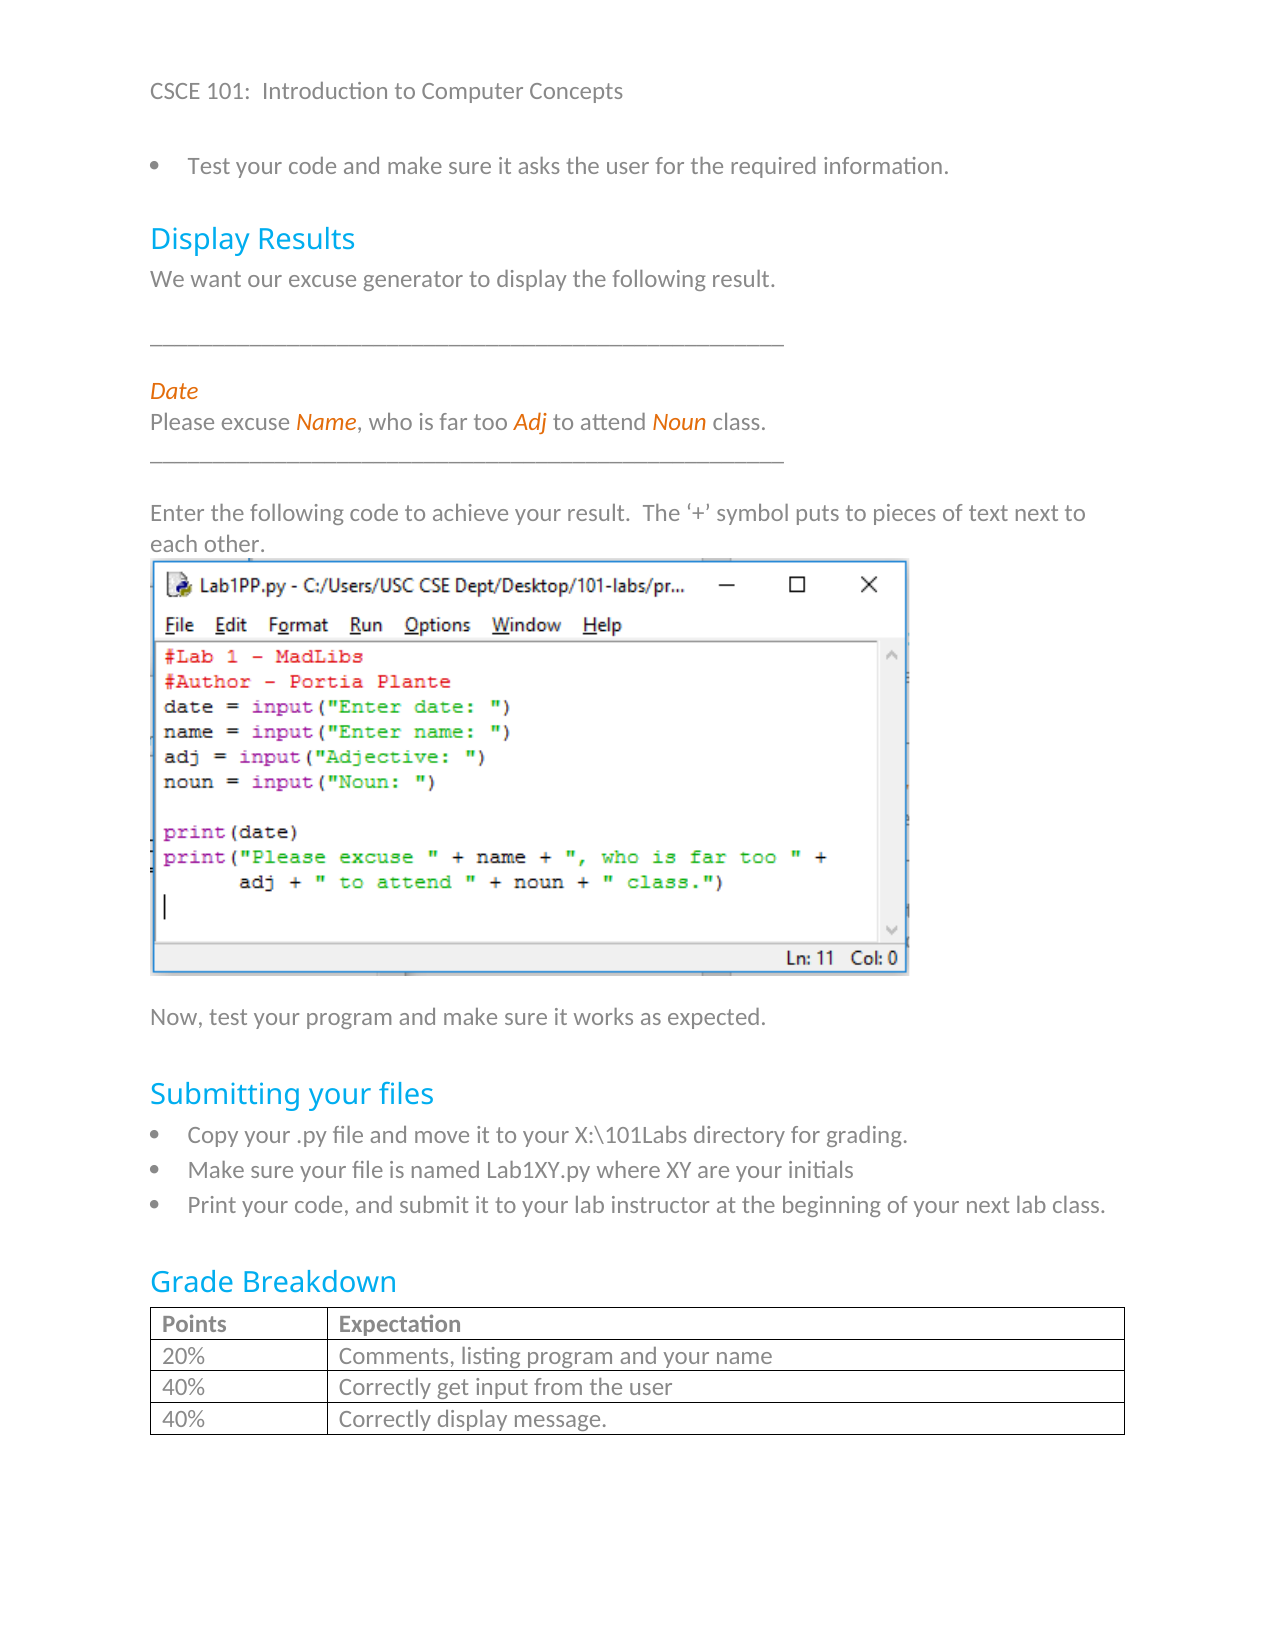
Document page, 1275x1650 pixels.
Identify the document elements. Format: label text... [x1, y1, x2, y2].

table_header Points [151, 1308, 327, 1339]
text Now, test your program and make sure it works as expected. [150, 1001, 1125, 1031]
table_cell 40% [151, 1403, 327, 1433]
table_cell Correctly get input from the user [328, 1371, 1124, 1402]
text Please excuse Name, who is far too Adj to attend Noun class. [150, 406, 1125, 436]
text Enter the following code to achieve your result. The ‘+’ symbol puts to pieces of text next to each other. [150, 497, 1125, 558]
subtitle Display Results [150, 218, 1125, 258]
list Test your code and make sure it asks the user for the required information. [150, 150, 1125, 181]
subtitle Grade Breakdown [150, 1262, 1125, 1301]
list Make sure your file is named Lab1XY.py where XY are your initials [150, 1154, 1125, 1184]
text ___________________________________________________ [150, 436, 1125, 467]
list Copy your .py file and move it to your X:\101Labs directory for grading. [150, 1119, 1125, 1149]
text We want our excuse generator to display the following result. [150, 264, 1125, 294]
table_header Expectation [328, 1308, 1124, 1339]
table_cell 40% [151, 1371, 327, 1402]
table_cell Correctly display message. [328, 1403, 1124, 1433]
text Date [150, 375, 1125, 406]
subtitle Submitting your files [150, 1073, 1125, 1113]
list Print your code, and submit it to your lab instructor at the beginning of your next lab class. [150, 1189, 1125, 1219]
table_cell 20% [151, 1340, 327, 1370]
table_cell Comments, listing program and your name [328, 1340, 1124, 1370]
picture [150, 558, 910, 976]
text ___________________________________________________ [150, 319, 1125, 350]
